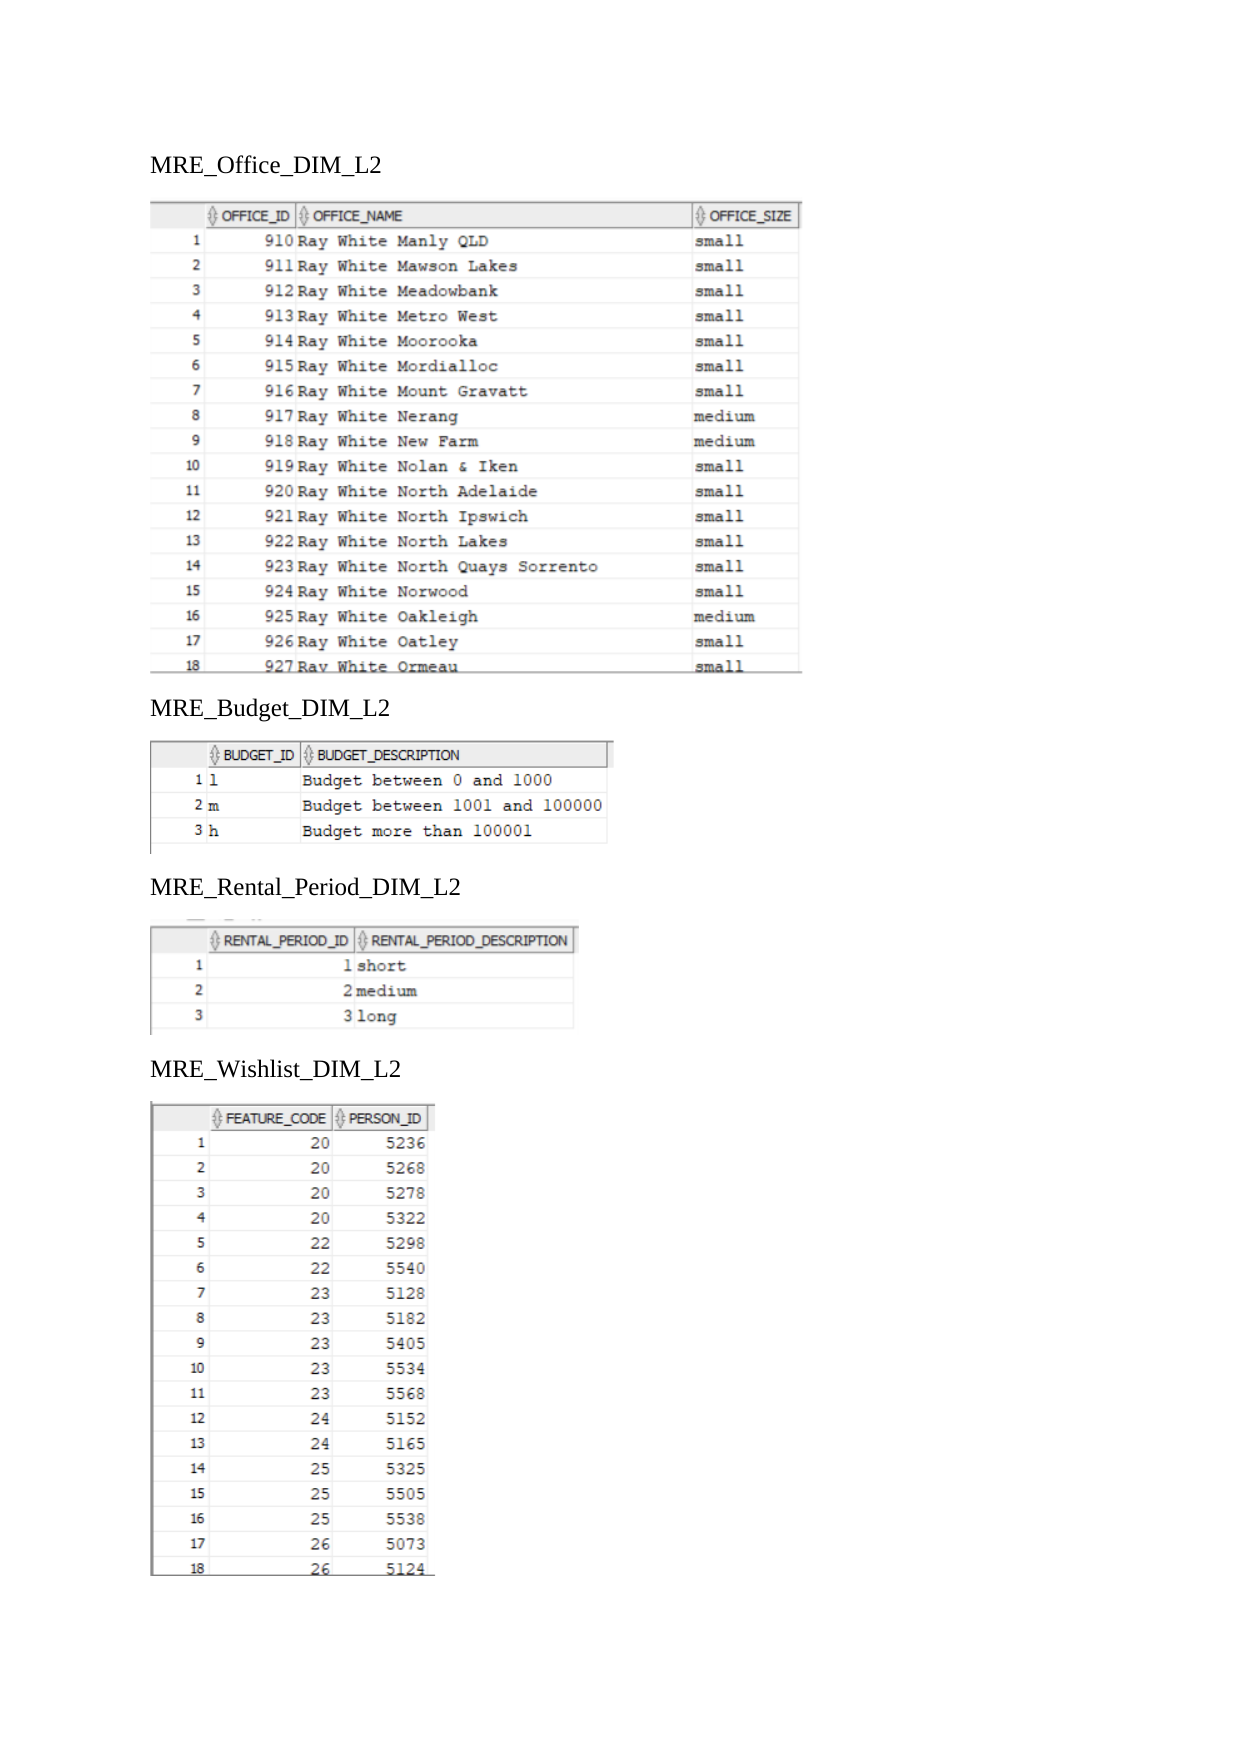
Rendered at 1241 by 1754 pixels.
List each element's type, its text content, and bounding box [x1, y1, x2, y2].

text MRE_Wishlist_DIM_L2 [150, 1054, 1090, 1082]
picture [150, 740, 614, 854]
picture [150, 197, 803, 674]
text MRE_Office_DIM_L2 [150, 150, 1090, 179]
picture [150, 1101, 436, 1576]
text MRE_Rental_Period_DIM_L2 [150, 872, 1090, 901]
text MRE_Budget_DIM_L2 [150, 693, 1090, 722]
picture [150, 919, 579, 1035]
